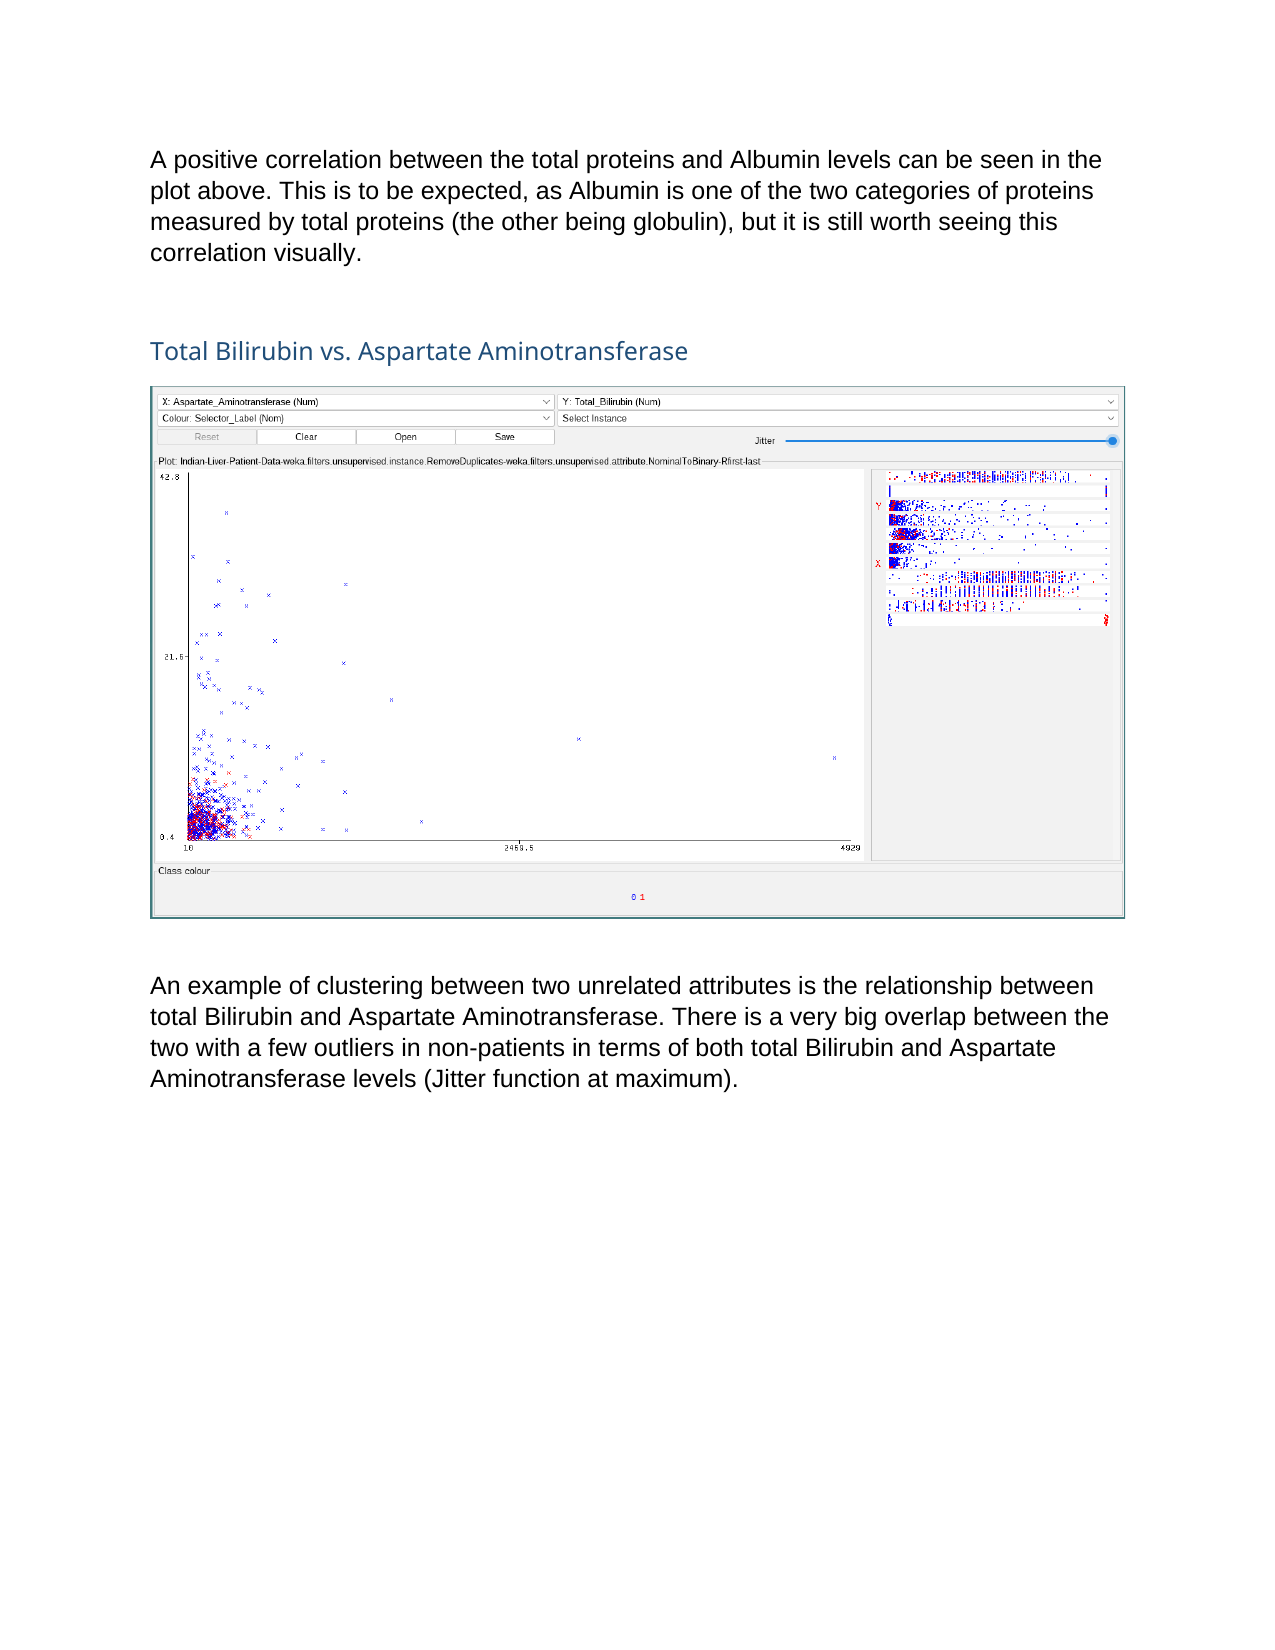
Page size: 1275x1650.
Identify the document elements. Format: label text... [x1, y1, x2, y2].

text A positive correlation between the total proteins and Albumin levels can be seen in the plot above. This is to be expected, as Albumin is one of the two categories of proteins measured by total proteins (the other being globulin), but it is still worth seeing this correlation visually. [150, 145, 1125, 267]
picture [150, 386, 1125, 919]
text An example of clustering between two unrelated attributes is the relationship between total Bilirubin and Aspartate Aminotransferase. There is a very big overlap between the two with a few outliers in non-patients in terms of both total Bilirubin and Aspartate Aminotransferase levels (Jitter function at maximum). [150, 971, 1125, 1093]
subtitle Total Bilirubin vs. Aspartate Aminotransferase [150, 333, 1125, 367]
